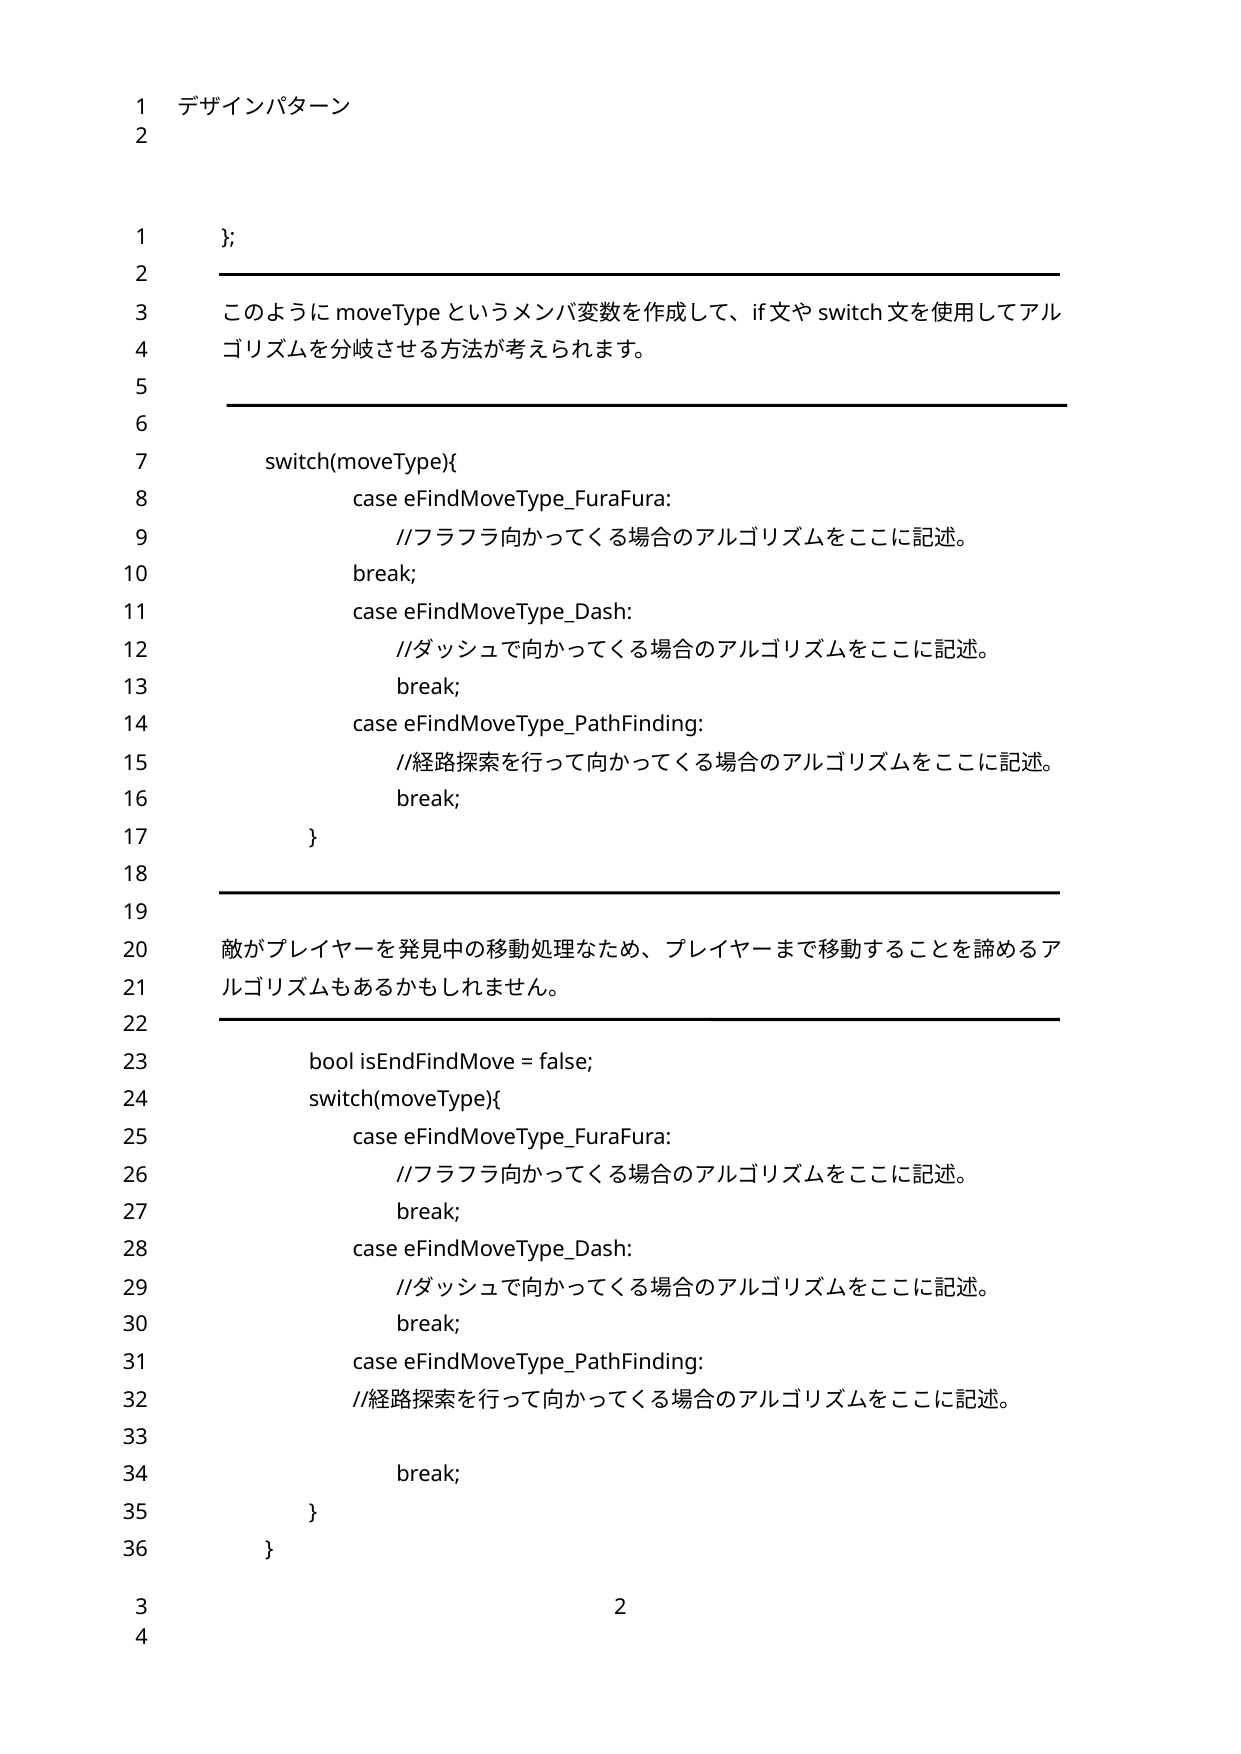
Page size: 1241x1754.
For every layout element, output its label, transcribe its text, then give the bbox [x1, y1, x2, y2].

text case eFindMoveType_PathFinding: [243, 1342, 1063, 1379]
text break; [177, 554, 1063, 592]
text case eFindMoveType_FuraFura: [308, 479, 1063, 517]
text } [265, 817, 1063, 854]
text //経路探索を行って向かってくる場合のアルゴリズムをここに記述。 [177, 742, 1063, 779]
text } [243, 1492, 1063, 1529]
text switch(moveType){ [243, 1079, 1063, 1117]
text break; [177, 779, 1063, 817]
text break; [243, 1454, 1063, 1492]
text break; [243, 1304, 1063, 1342]
text //ダッシュで向かってくる場合のアルゴリズムをここに記述。 [199, 1267, 1063, 1304]
text このようにmoveTypeというメンバ変数を作成して、if文やswitch文を使用してアルゴリズムを分岐させる方法が考えられます。 [221, 292, 1063, 367]
text //経路探索を行って向かってくる場合のアルゴリズムをここに記述。 [177, 1379, 1063, 1417]
text case eFindMoveType_Dash: [177, 592, 1063, 629]
text case eFindMoveType_PathFinding: [177, 704, 1063, 742]
text switch(moveType){ [177, 442, 1063, 479]
text //フラフラ向かってくる場合のアルゴリズムをここに記述。 [308, 517, 1063, 554]
text case eFindMoveType_FuraFura: [243, 1117, 1063, 1154]
text break; [177, 667, 1063, 704]
text } [177, 1529, 1063, 1567]
text //フラフラ向かってくる場合のアルゴリズムをここに記述。 [308, 1154, 1063, 1192]
text }; [221, 217, 1063, 254]
text 敵がプレイヤーを発見中の移動処理なため、プレイヤーまで移動することを諦めるアルゴリズムもあるかもしれません。 [221, 929, 1063, 1004]
text //ダッシュで向かってくる場合のアルゴリズムをここに記述。 [177, 629, 1063, 667]
text break; [243, 1192, 1063, 1229]
text bool isEndFindMove = false; [243, 1042, 1063, 1079]
text case eFindMoveType_Dash: [243, 1229, 1063, 1267]
